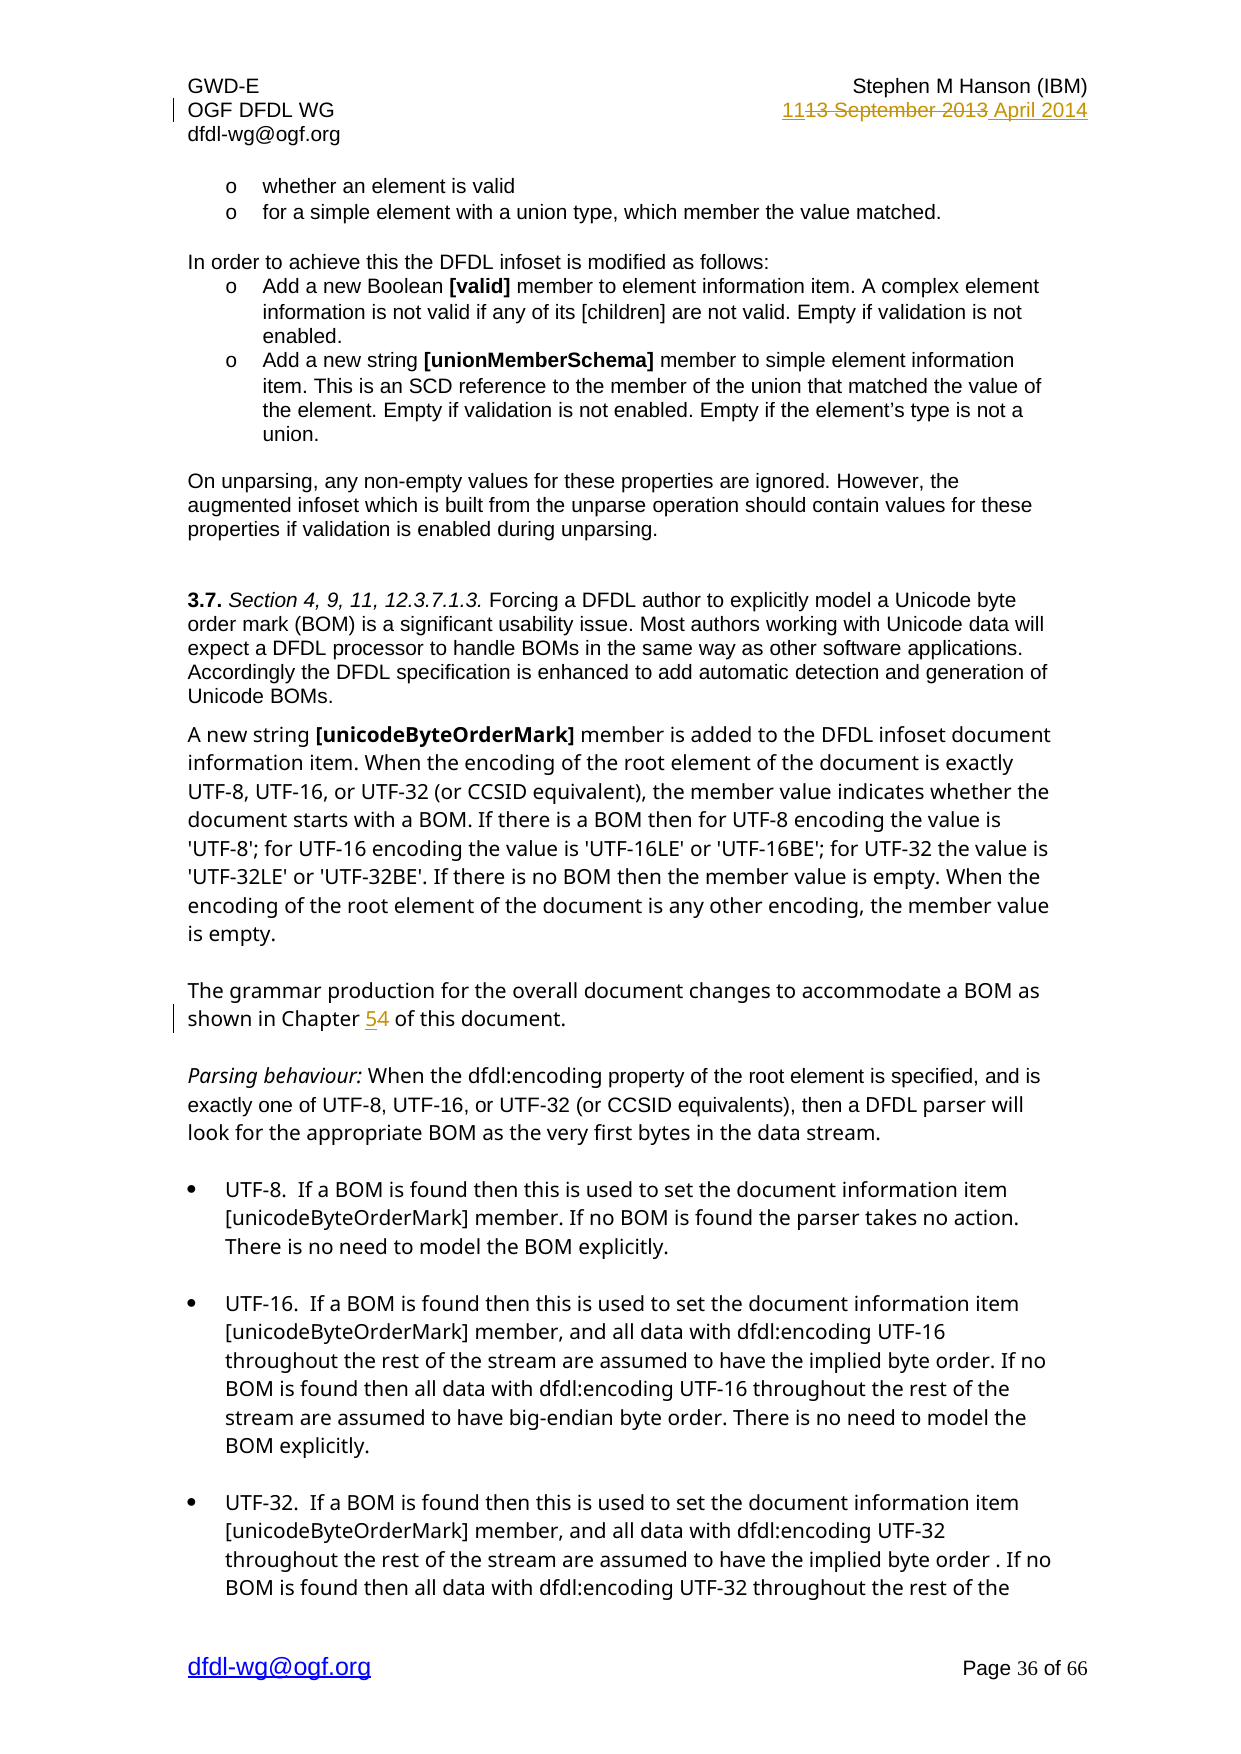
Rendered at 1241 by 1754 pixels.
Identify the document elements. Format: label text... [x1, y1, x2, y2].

text On unparsing, any non-empty values for these properties are ignored. However, the augmented infoset which is built from the unparse operation should contain values for these properties if validation is enabled during unparsing. [187, 469, 1053, 541]
text A new string [unicodeByteOrderMark] member is added to the DFDL infoset document information item. When the encoding of the root element of the document is exactly UTF-8, UTF-16, or UTF-32 (or CCSID equivalent), the member value indicates whether the document starts with a BOM. If there is a BOM then for UTF-8 encoding the value is 'UTF-8'; for UTF-16 encoding the value is 'UTF-16LE' or 'UTF-16BE'; for UTF-32 the value is 'UTF-32LE' or 'UTF-32BE'. If there is no BOM then the member value is empty. When the encoding of the root element of the document is any other encoding, the member value is empty. [187, 720, 1053, 948]
list Add a new string [unionMemberSchema] member to simple element information item. This is an SCD reference to the member of the union that matched the value of the element. Empty if validation is not enabled. Empty if the element’s type is not a union. [225, 348, 1053, 445]
list Add a new Boolean [valid] member to element information item. A complex element information is not valid if any of its [children] are not valid. Empty if validation is not enabled. [225, 274, 1053, 348]
text 3.7. Section 4, 9, 11, 12.3.7.1.3. Forcing a DFDL author to explicitly model a Unicode byte order mark (BOM) is a significant usability issue. Most authors working with Unicode data will expect a DFDL processor to handle BOMs in the same way as other software applications. Accordingly the DFDL specification is enhanced to add automatic detection and generation of Unicode BOMs. [187, 588, 1053, 708]
list UTF-16. If a BOM is found then this is used to set the document information item [unicodeByteOrderMark] member, and all data with dfdl:encoding UTF-16 throughout the rest of the stream are assumed to have the implied byte order. If no BOM is found then all data with dfdl:encoding UTF-16 throughout the rest of the stream are assumed to have big-endian byte order. There is no need to model the BOM explicitly. [187, 1289, 1053, 1459]
list for a simple element with a union type, which member the value matched. [225, 200, 1053, 226]
text Parsing behaviour: When the dfdl:encoding property of the root element is specified, and is exactly one of UTF-8, UTF-16, or UTF-32 (or CCSID equivalents), then a DFDL parser will look for the appropriate BOM as the very first bytes in the data stream. [187, 1061, 1053, 1147]
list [187, 1488, 1053, 1602]
list UTF-8. If a BOM is found then this is used to set the document information item [unicodeByteOrderMark] member. If no BOM is found the parser takes no action. There is no need to model the BOM explicitly. [187, 1175, 1053, 1260]
text In order to achieve this the DFDL infoset is modified as follows: [187, 250, 1053, 274]
list whether an element is valid [225, 174, 1053, 200]
text The grammar production for the overall document changes to accommodate a BOM as shown in Chapter of this document. [187, 976, 1053, 1033]
